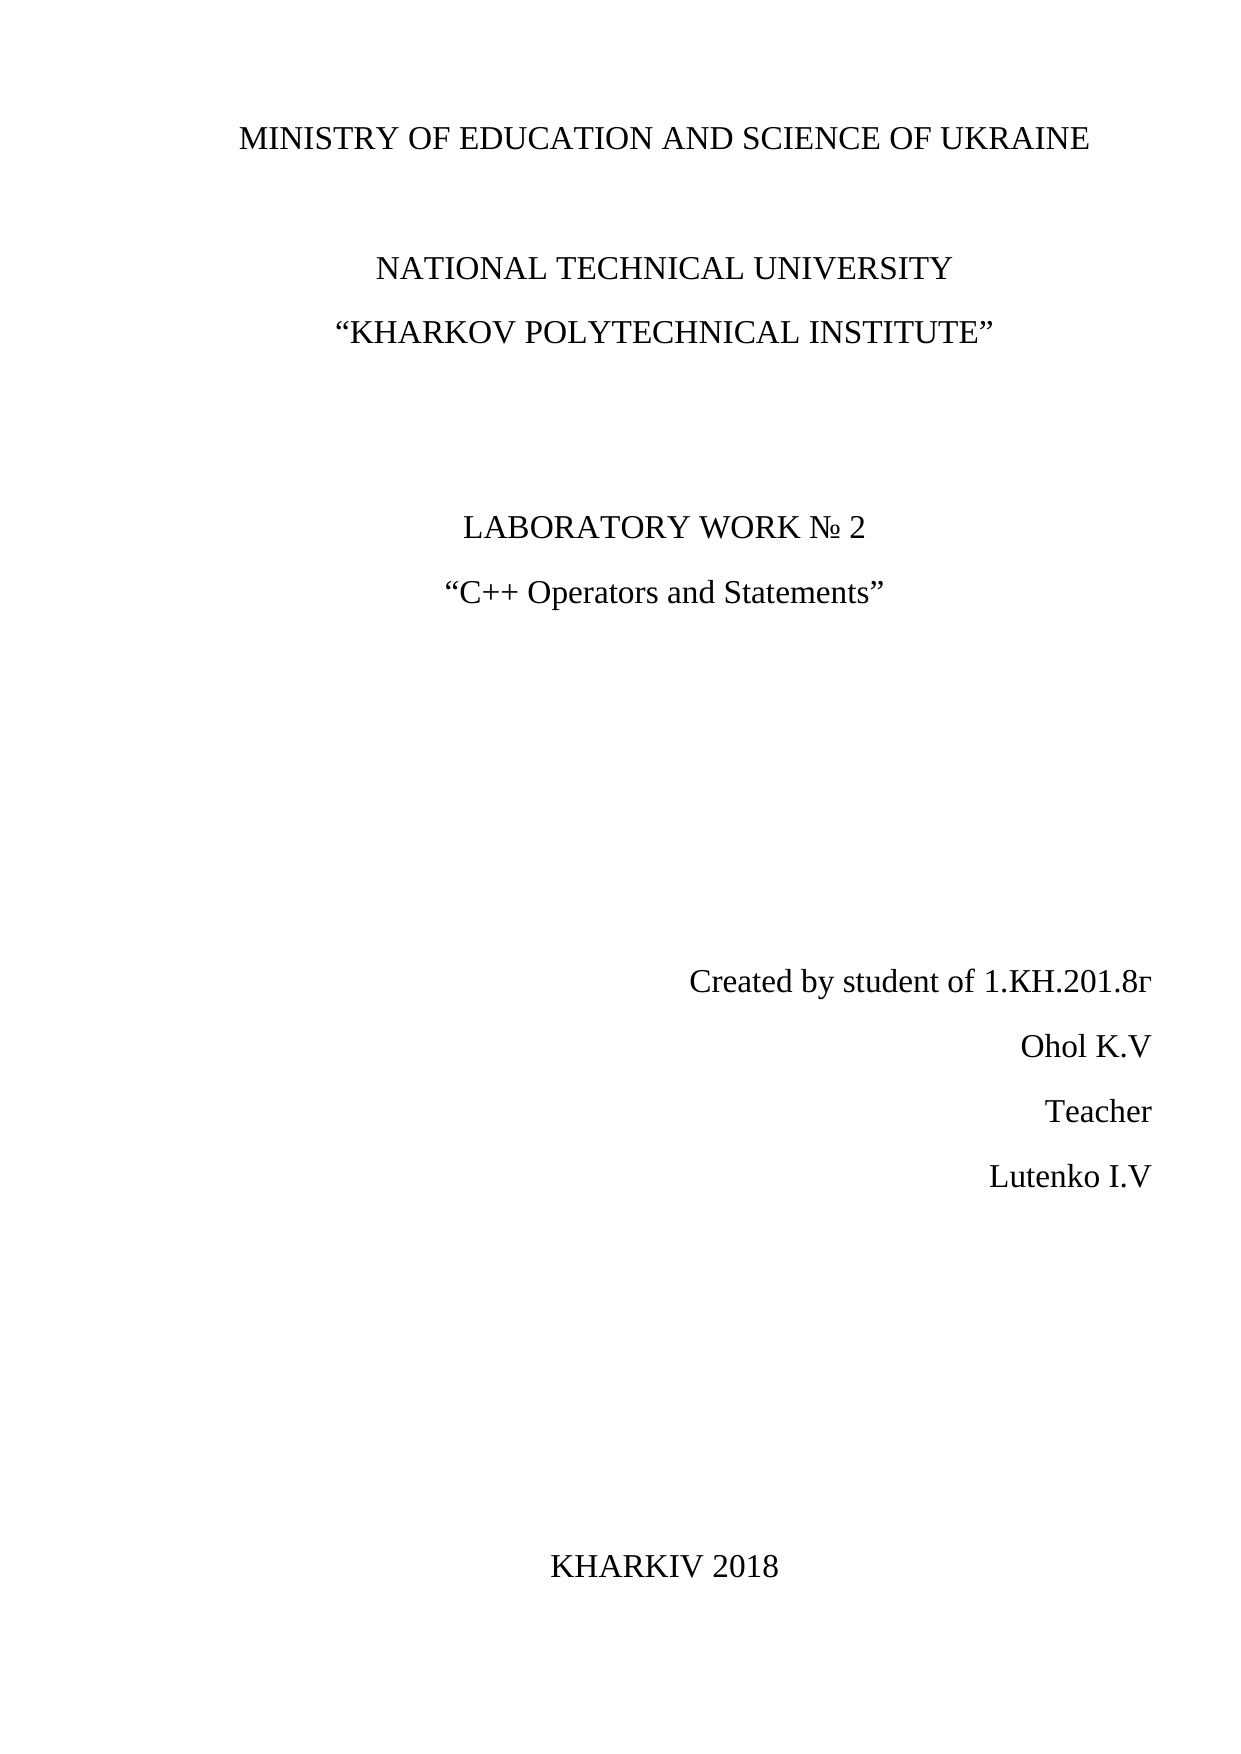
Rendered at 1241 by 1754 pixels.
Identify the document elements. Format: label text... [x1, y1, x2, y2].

text NATIONAL TECHNICAL UNIVERSITY [177, 248, 1152, 286]
text KHARKIV 2018 [177, 1546, 1152, 1584]
text “KHARKOV POLYTECHNICAL INSTITUTE” [177, 313, 1152, 351]
text Teacher [177, 1092, 1152, 1130]
text “C++ Operators and Statements” [177, 572, 1152, 611]
text Ohol K.V [177, 1027, 1152, 1065]
text LABORATORY WORK № 2 [177, 507, 1152, 546]
text Created by student of 1.КН.201.8г [177, 962, 1152, 1000]
text Lutenko I.V [177, 1156, 1152, 1195]
text MINISTRY OF EDUCATION AND SCIENCE OF UKRAINE [177, 118, 1152, 156]
